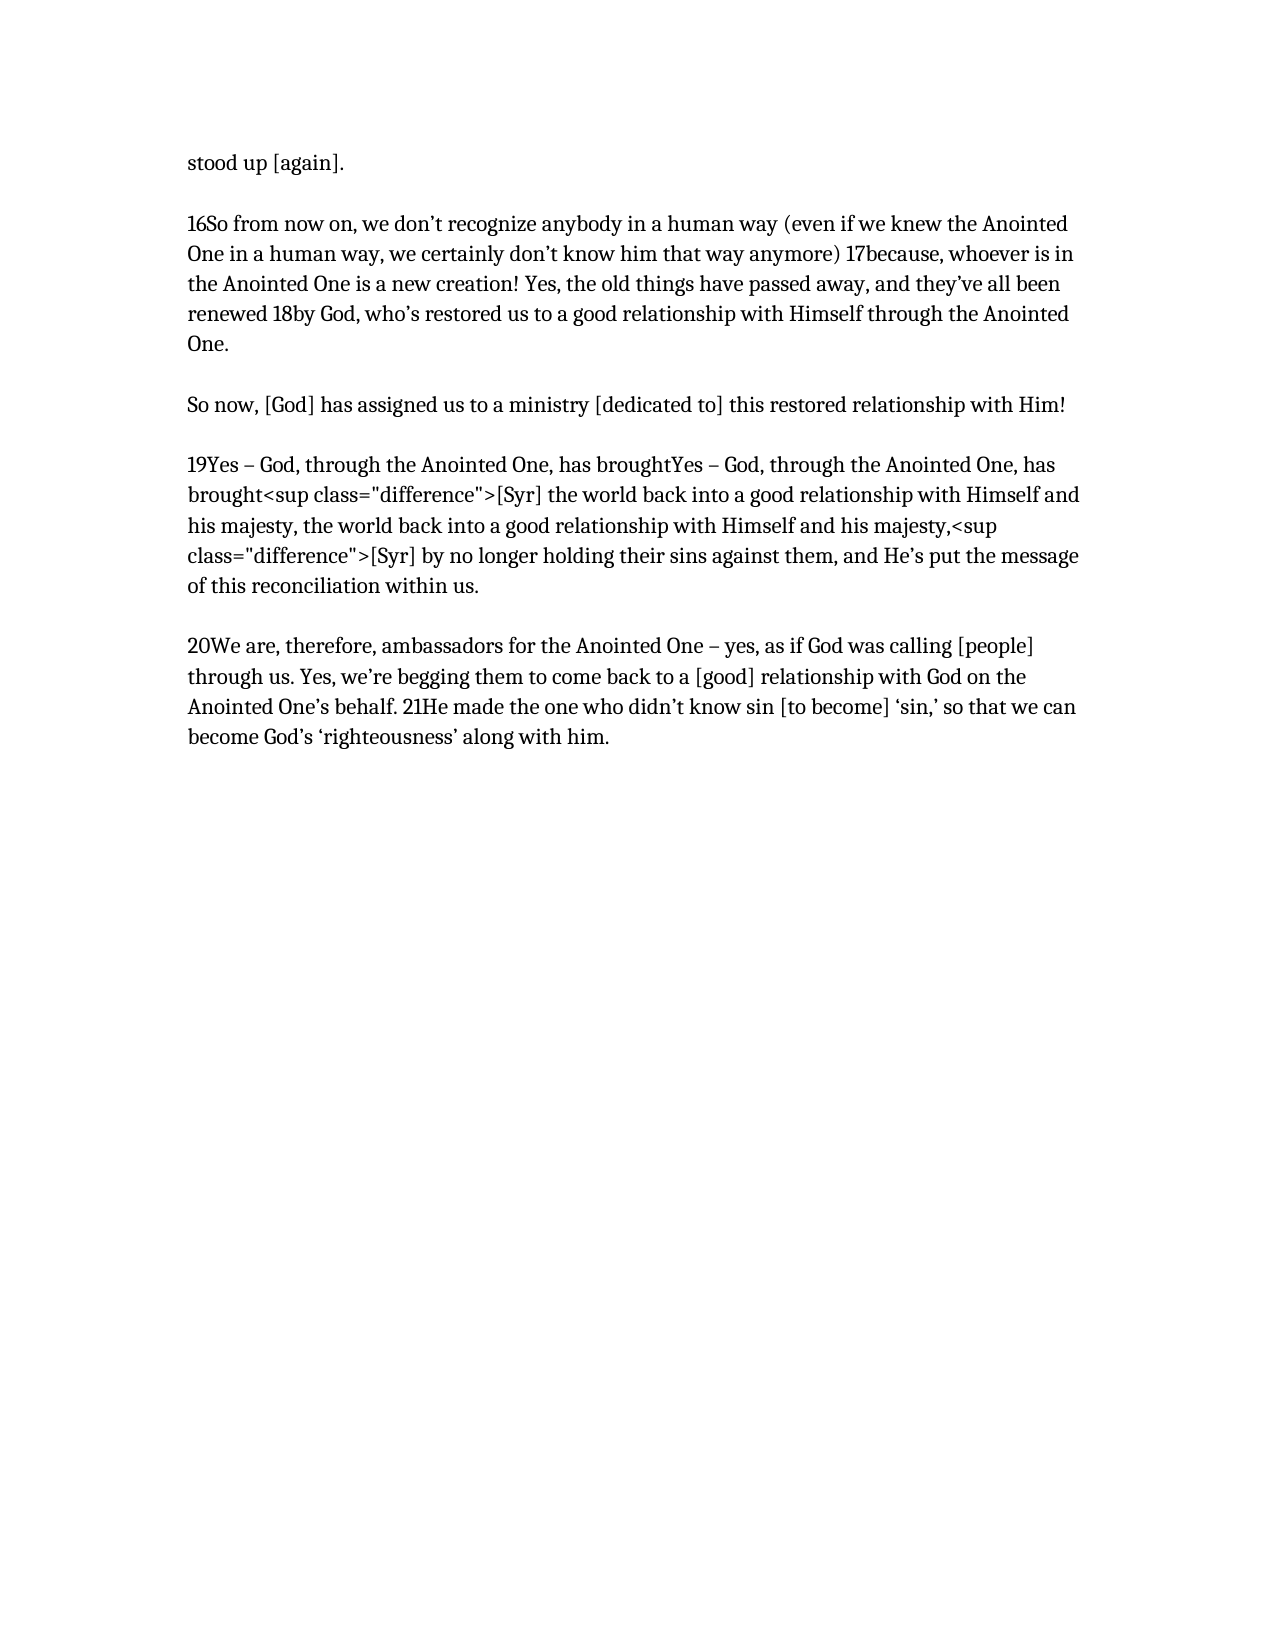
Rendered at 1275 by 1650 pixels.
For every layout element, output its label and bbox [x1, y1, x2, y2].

text [187, 150, 1087, 781]
